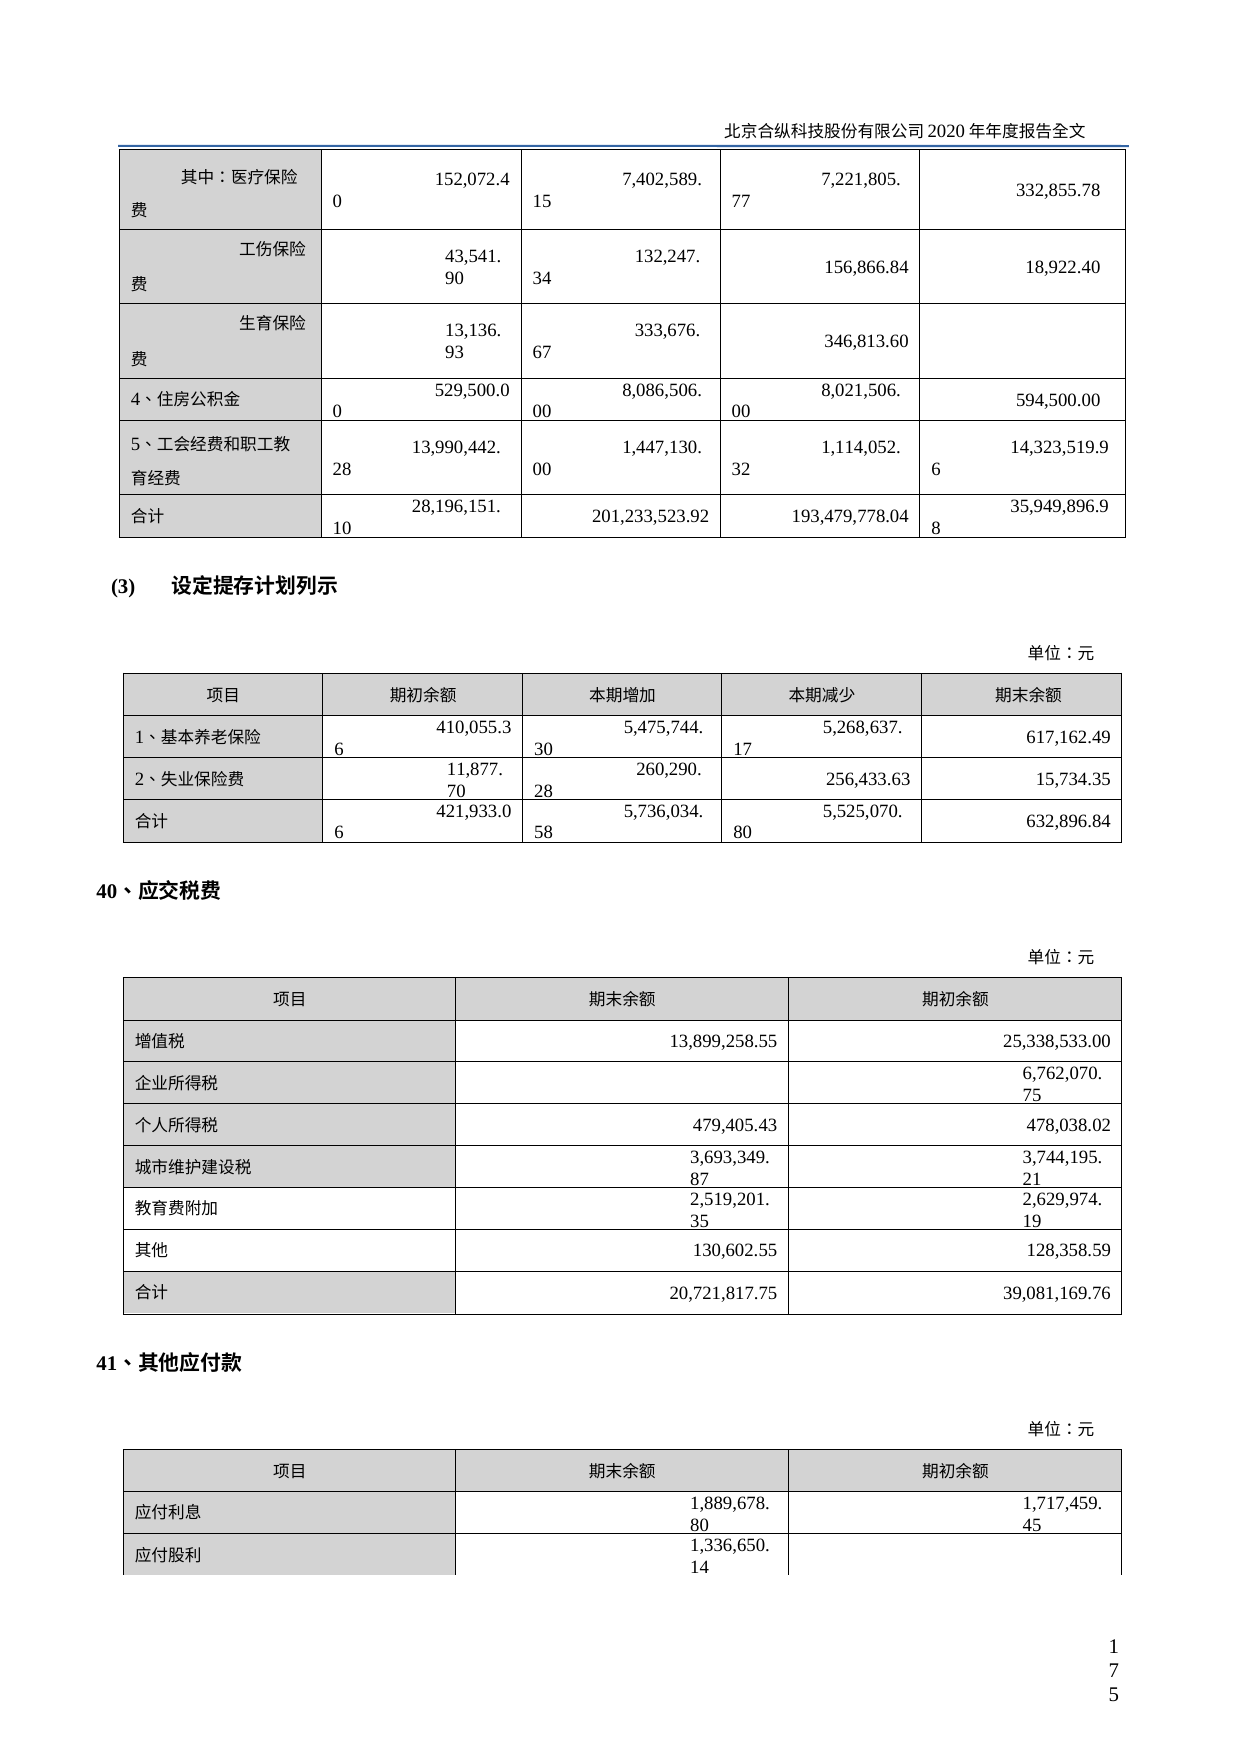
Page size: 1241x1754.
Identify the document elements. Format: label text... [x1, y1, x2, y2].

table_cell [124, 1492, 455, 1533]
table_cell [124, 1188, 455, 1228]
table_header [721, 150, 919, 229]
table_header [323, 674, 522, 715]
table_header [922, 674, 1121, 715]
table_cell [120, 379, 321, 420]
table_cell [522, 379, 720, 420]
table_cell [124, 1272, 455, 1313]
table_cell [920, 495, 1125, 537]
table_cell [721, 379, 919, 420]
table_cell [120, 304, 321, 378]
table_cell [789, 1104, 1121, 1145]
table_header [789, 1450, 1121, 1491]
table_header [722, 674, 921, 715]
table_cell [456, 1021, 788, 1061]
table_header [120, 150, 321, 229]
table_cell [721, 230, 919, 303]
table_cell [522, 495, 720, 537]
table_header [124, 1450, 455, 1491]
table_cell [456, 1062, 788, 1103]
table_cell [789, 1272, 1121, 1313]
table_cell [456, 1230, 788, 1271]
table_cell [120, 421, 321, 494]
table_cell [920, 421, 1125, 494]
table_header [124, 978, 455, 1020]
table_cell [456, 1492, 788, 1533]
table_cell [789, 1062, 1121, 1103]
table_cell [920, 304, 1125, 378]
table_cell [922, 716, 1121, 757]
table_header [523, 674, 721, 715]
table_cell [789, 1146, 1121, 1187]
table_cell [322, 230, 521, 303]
text 41、其他应付款 [96, 1348, 1149, 1376]
text 单位：元 [1027, 642, 1149, 664]
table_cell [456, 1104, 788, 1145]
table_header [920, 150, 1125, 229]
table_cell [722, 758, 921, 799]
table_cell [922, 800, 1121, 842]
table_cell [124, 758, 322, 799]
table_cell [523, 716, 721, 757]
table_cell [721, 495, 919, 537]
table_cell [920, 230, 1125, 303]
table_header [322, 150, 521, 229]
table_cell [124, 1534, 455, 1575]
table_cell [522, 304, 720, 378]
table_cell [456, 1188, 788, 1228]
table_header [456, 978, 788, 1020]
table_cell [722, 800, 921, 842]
text 单位：元 [1027, 1418, 1149, 1441]
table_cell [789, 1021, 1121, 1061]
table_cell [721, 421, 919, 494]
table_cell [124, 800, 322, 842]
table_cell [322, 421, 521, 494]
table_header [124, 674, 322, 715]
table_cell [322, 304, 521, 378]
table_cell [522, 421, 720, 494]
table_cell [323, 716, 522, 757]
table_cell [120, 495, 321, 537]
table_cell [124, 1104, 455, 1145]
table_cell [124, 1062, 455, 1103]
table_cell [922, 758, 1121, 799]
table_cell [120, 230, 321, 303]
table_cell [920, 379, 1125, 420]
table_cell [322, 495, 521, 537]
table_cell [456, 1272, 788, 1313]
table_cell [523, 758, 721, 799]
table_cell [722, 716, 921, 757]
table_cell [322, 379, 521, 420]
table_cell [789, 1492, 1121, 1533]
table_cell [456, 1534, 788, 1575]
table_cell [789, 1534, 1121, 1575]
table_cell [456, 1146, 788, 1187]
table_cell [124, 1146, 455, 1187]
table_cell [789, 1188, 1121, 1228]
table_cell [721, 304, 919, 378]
list 设定提存计划列示 [96, 572, 1149, 600]
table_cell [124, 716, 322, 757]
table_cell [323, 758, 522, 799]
text 40、应交税费 [96, 876, 1149, 904]
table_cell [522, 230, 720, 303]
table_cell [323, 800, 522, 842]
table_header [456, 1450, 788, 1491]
text 单位：元 [1027, 946, 1149, 969]
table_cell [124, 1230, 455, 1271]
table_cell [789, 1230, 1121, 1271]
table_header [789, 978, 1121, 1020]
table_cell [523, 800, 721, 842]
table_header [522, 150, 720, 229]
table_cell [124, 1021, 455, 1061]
